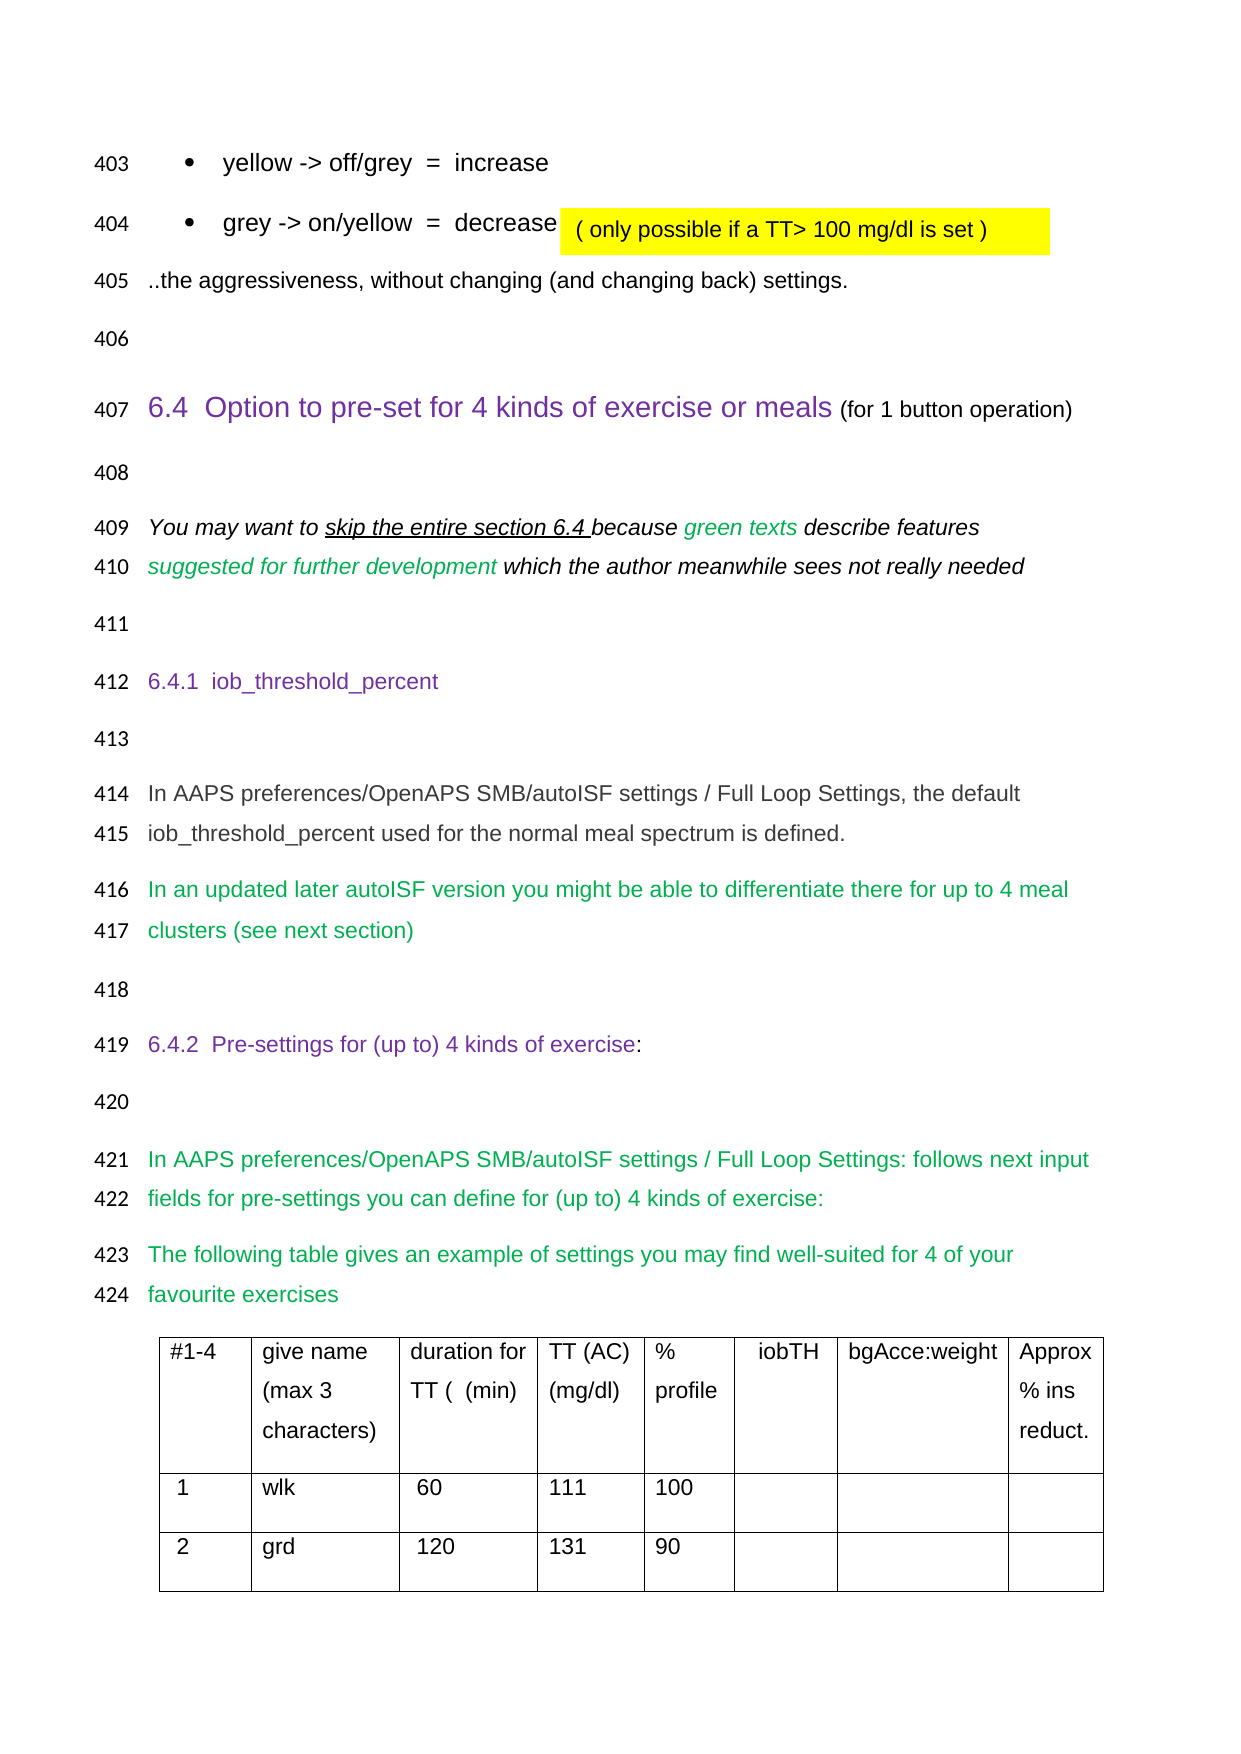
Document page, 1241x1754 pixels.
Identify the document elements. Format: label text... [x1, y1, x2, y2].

table_header Approx % ins reduct. [1009, 1338, 1103, 1473]
text 6.4 Option to pre-set for 4 kinds of exercise or meals (for 1 button operation) [148, 391, 1093, 424]
table_cell [838, 1533, 1008, 1591]
table_cell 2 [160, 1533, 251, 1591]
list grey -> on/yellow = decrease [185, 207, 1093, 236]
text In an updated later autoISF version you might be able to differentiate there for up to 4 meal clusters (see next section) [148, 876, 1093, 944]
table_cell wlk [252, 1474, 399, 1532]
table_cell 120 [400, 1533, 537, 1591]
text 6.4.1 iob_threshold_percent [148, 668, 1093, 694]
text ..the aggressiveness, without changing (and changing back) settings. [148, 267, 1093, 294]
table_cell [735, 1474, 837, 1532]
table_header iobTH [735, 1338, 837, 1473]
table_cell 111 [538, 1474, 644, 1532]
table_header give name (max 3 characters) [252, 1338, 399, 1473]
table_cell [1009, 1533, 1103, 1591]
table_header #1-4 [160, 1338, 251, 1473]
table_cell 90 [645, 1533, 734, 1591]
table_header duration for TT ( (min) [400, 1338, 537, 1473]
table_header bgAcce:weight [838, 1338, 1008, 1473]
table_cell 1 [160, 1474, 251, 1532]
table_cell 100 [645, 1474, 734, 1532]
table_cell grd [252, 1533, 399, 1591]
text 6.4.2 Pre-settings for (up to) 4 kinds of exercise: [148, 1031, 1093, 1057]
table_cell [1009, 1474, 1103, 1532]
table_cell [838, 1474, 1008, 1532]
text In AAPS preferences/OpenAPS SMB/autoISF settings / Full Loop Settings: follows next input fields for pre-settings you can define for (up to) 4 kinds of exercise: [148, 1146, 1093, 1212]
text The following table gives an example of settings you may find well-suited for 4 of your favourite exercises [148, 1241, 1093, 1307]
table_cell 131 [538, 1533, 644, 1591]
text In AAPS preferences/OpenAPS SMB/autoISF settings / Full Loop Settings, the default iob_threshold_percent used for the normal meal spectrum is defined. [148, 780, 1093, 846]
table_header TT (AC) (mg/dl) [538, 1338, 644, 1473]
table_cell [735, 1533, 837, 1591]
list yellow -> off/grey = increase [185, 148, 1093, 176]
table_header % profile [645, 1338, 734, 1473]
text You may want to skip the entire section 6.4 because green texts describe features suggested for further development which the author meanwhile sees not really needed [148, 514, 1093, 579]
table_cell 60 [400, 1474, 537, 1532]
